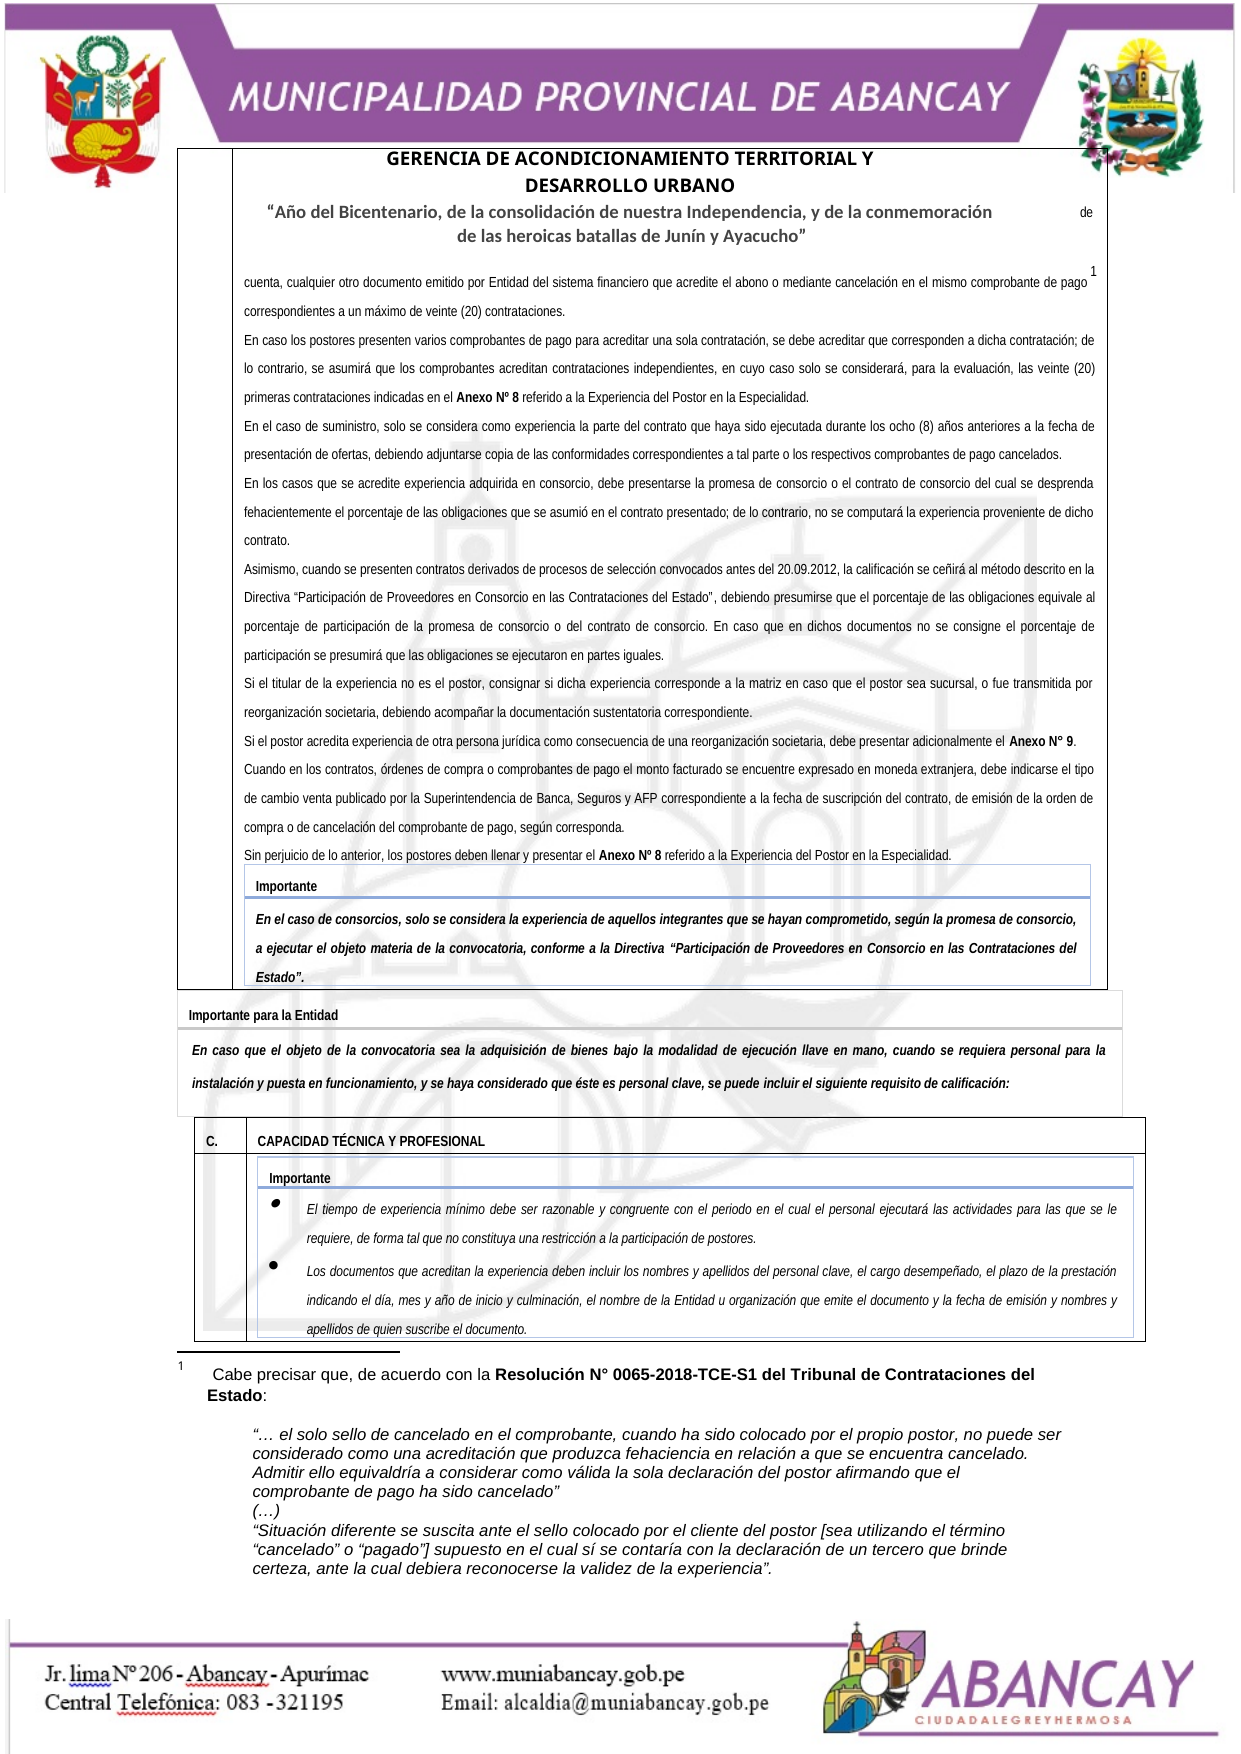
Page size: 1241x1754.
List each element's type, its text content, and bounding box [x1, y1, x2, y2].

table_cell [178, 149, 232, 989]
table_header CAPACIDAD TÉCNICA Y PROFESIONAL [247, 1118, 1145, 1152]
table_cell [195, 1154, 246, 1341]
picture [4, 3, 1236, 193]
table_cell En caso que el objeto de la convocatoria sea la adquisición de bienes bajo la modalidad de ejecución llave en mano, cuando se requiera personal para la instalación y puesta en funcionamiento, y se haya considerado que éste es personal clave, se puede incluir el siguiente requisito de calificación: [178, 1030, 1122, 1116]
table_header Importante para la Entidad [178, 991, 1122, 1027]
table_cell [247, 1154, 1145, 1341]
picture [5, 1619, 1235, 1754]
table_header C. [195, 1118, 246, 1152]
